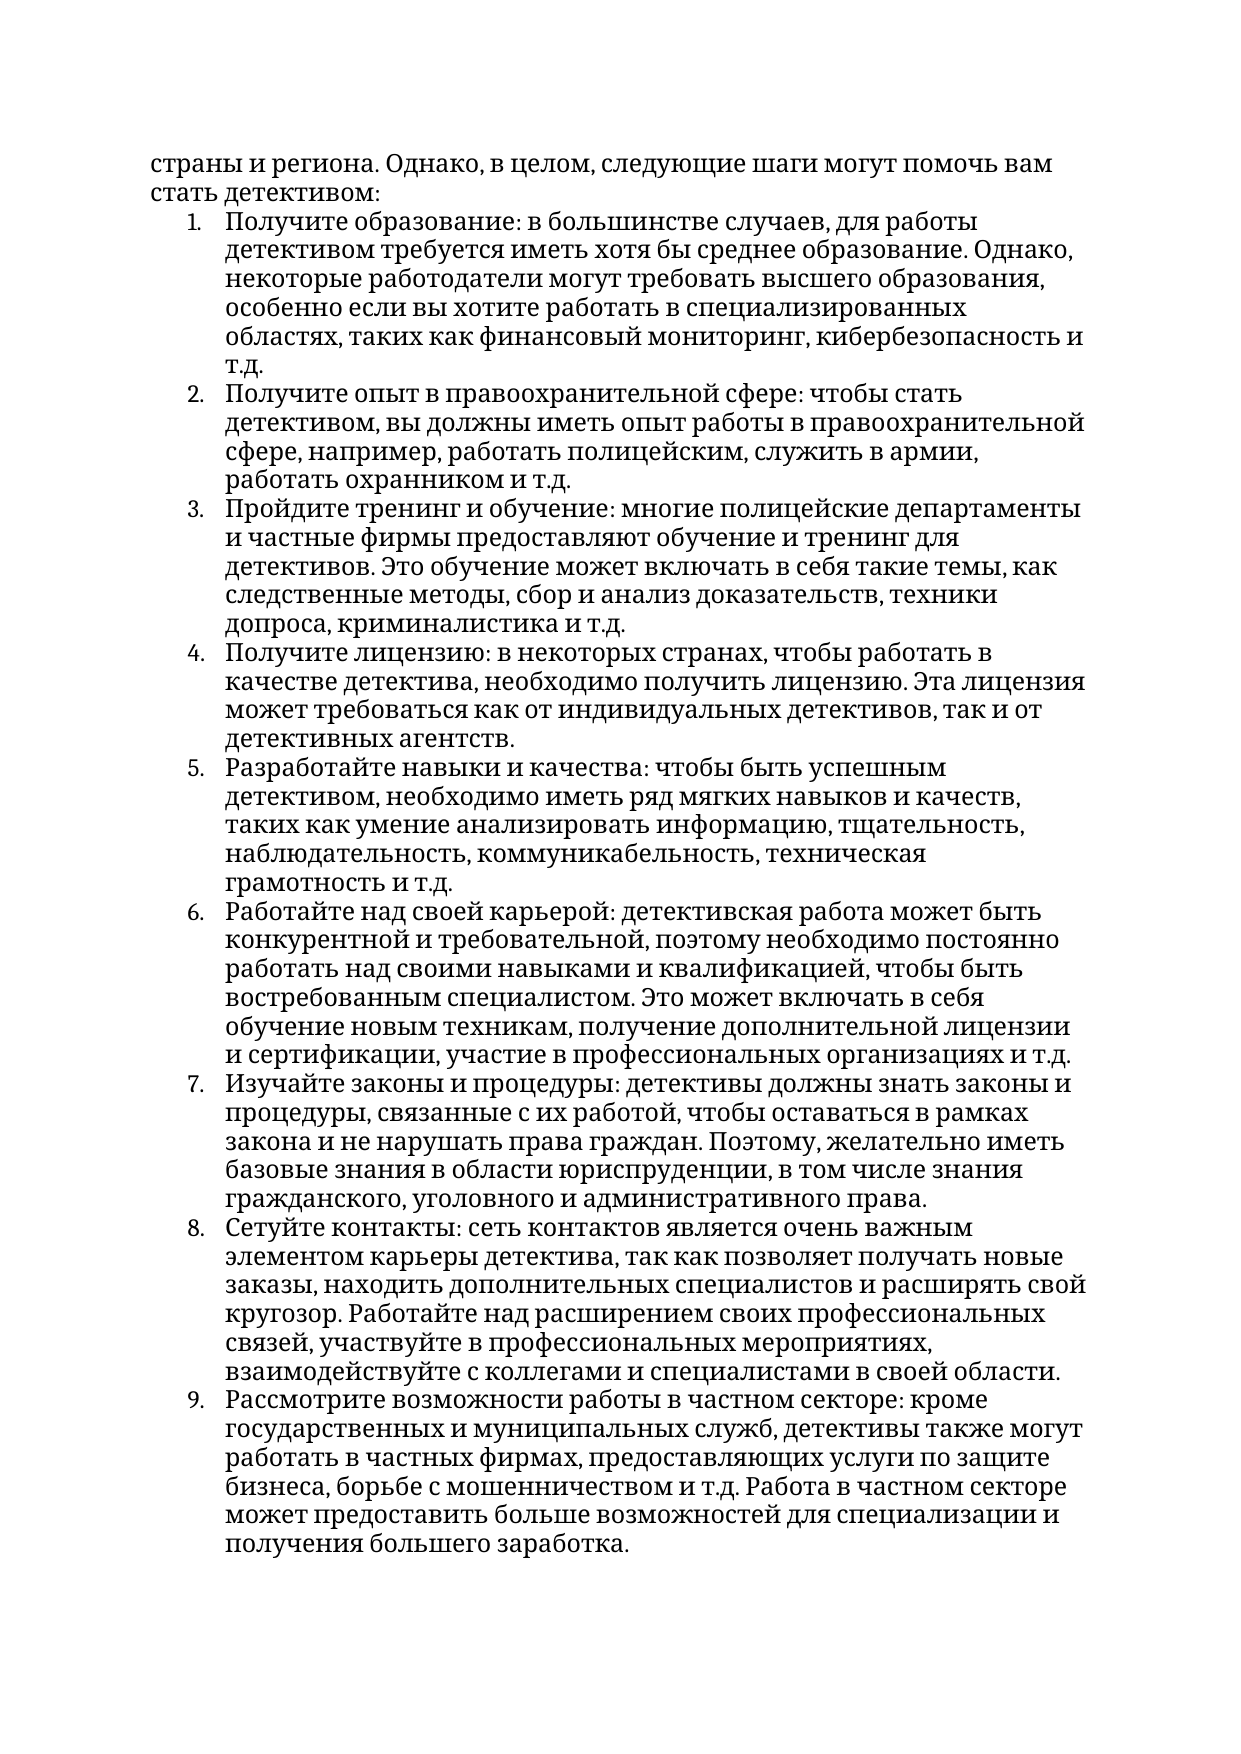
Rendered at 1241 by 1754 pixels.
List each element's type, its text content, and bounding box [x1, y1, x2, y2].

list Рассмотрите возможности работы в частном секторе: кроме государственных и муниципальных служб, детективы также могут работать в частных фирмах, предоставляющих услуги по защите бизнеса, борьбе с мошенничеством и т.д. Работа в частном секторе может предоставить больше возможностей для специализации и получения большего заработка. [187, 1386, 1090, 1559]
list Изучайте законы и процедуры: детективы должны знать законы и процедуры, связанные с их работой, чтобы оставаться в рамках закона и не нарушать права граждан. Поэтому, желательно иметь базовые знания в области юриспруденции, в том числе знания гражданского, уголовного и административного права. [187, 1070, 1090, 1214]
list Работайте над своей карьерой: детективская работа может быть конкурентной и требовательной, поэтому необходимо постоянно работать над своими навыками и квалификацией, чтобы быть востребованным специалистом. Это может включать в себя обучение новым техникам, получение дополнительной лицензии и сертификации, участие в профессиональных организациях и т.д. [187, 897, 1090, 1070]
list Сетуйте контакты: сеть контактов является очень важным элементом карьеры детектива, так как позволяет получать новые заказы, находить дополнительных специалистов и расширять свой кругозор. Работайте над расширением своих профессиональных связей, участвуйте в профессиональных мероприятиях, взаимодействуйте с коллегами и специалистами в своей области. [187, 1214, 1090, 1386]
list Получите опыт в правоохранительной сфере: чтобы стать детективом, вы должны иметь опыт работы в правоохранительной сфере, например, работать полицейским, служить в армии, работать охранником и т.д. [187, 380, 1090, 495]
list Пройдите тренинг и обучение: многие полицейские департаменты и частные фирмы предоставляют обучение и тренинг для детективов. Это обучение может включать в себя такие темы, как следственные методы, сбор и анализ доказательств, техники допроса, криминалистика и т.д. [187, 495, 1090, 639]
list Получите образование: в большинстве случаев, для работы детективом требуется иметь хотя бы среднее образование. Однако, некоторые работодатели могут требовать высшего образования, особенно если вы хотите работать в специализированных областях, таких как финансовый мониторинг, кибербезопасность и т.д. [187, 207, 1090, 380]
list Разработайте навыки и качества: чтобы быть успешным детективом, необходимо иметь ряд мягких навыков и качеств, таких как умение анализировать информацию, тщательность, наблюдательность, коммуникабельность, техническая грамотность и т.д. [187, 754, 1090, 897]
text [150, 150, 1090, 207]
list Получите лицензию: в некоторых странах, чтобы работать в качестве детектива, необходимо получить лицензию. Эта лицензия может требоваться как от индивидуальных детективов, так и от детективных агентств. [187, 639, 1090, 754]
